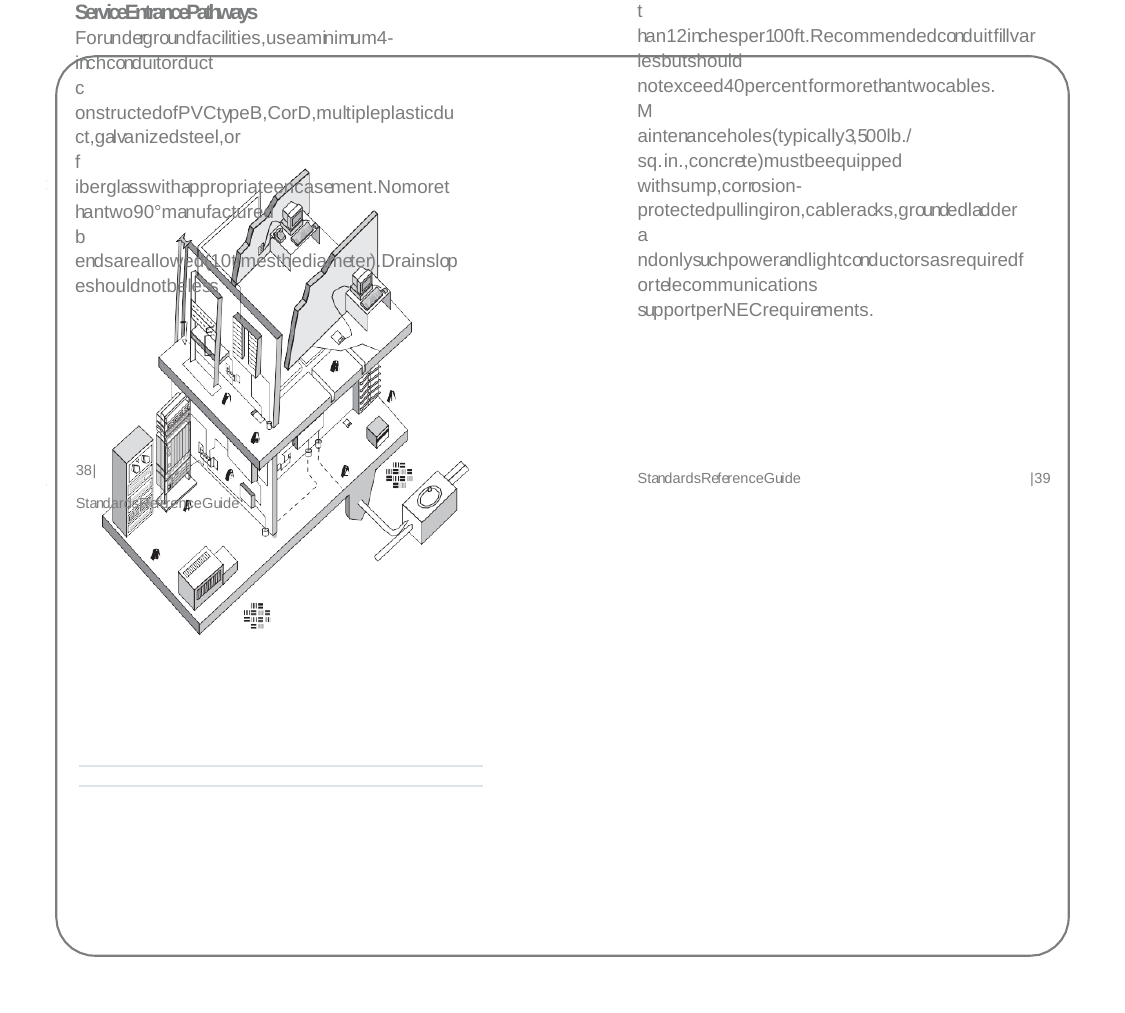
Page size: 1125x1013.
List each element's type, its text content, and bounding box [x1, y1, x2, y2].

text 38| StandardsReferenceGuide [76, 461, 486, 512]
text ServiceEntrancePathways Forundergroundfacilities,useaminimum4-inchconduitorduct constructedofPVCtypeB,CorD,multipleplasticduct,galvanizedsteel,or fiberglasswithappropriateencasement.Nomorethantwo90°manufactured bendsareallowed(10timesthediameter).Drainslopeshouldnotbeless than12inchesper100ft.Recommendedconduitfillvariesbutshould notexceed40percentformorethantwocables. [637, 0, 1036, 96]
picture [102, 512, 469, 635]
text StandardsReferenceGuide |39 [637, 470, 1060, 487]
picture [102, 168, 469, 461]
text Maintenanceholes(typically3,500lb./sq.in.,concrete)mustbeequipped withsump,corrosion-protectedpullingiron,cableracks,groundedladder andonlysuchpowerandlightconductorsasrequiredfortelecommunications supportperNECrequirements. [637, 100, 1032, 320]
text ServiceEntrancePathways Forundergroundfacilities,useaminimum4-inchconduitorduct constructedofPVCtypeB,CorD,multipleplasticduct,galvanizedsteel,or fiberglasswithappropriateencasement.Nomorethantwo90°manufactured bendsareallowed(10timesthediameter).Drainslopeshouldnotbeless than12inchesper100ft.Recommendedconduitfillvariesbutshould notexceed40percentformorethantwocables. [74, 0, 458, 297]
